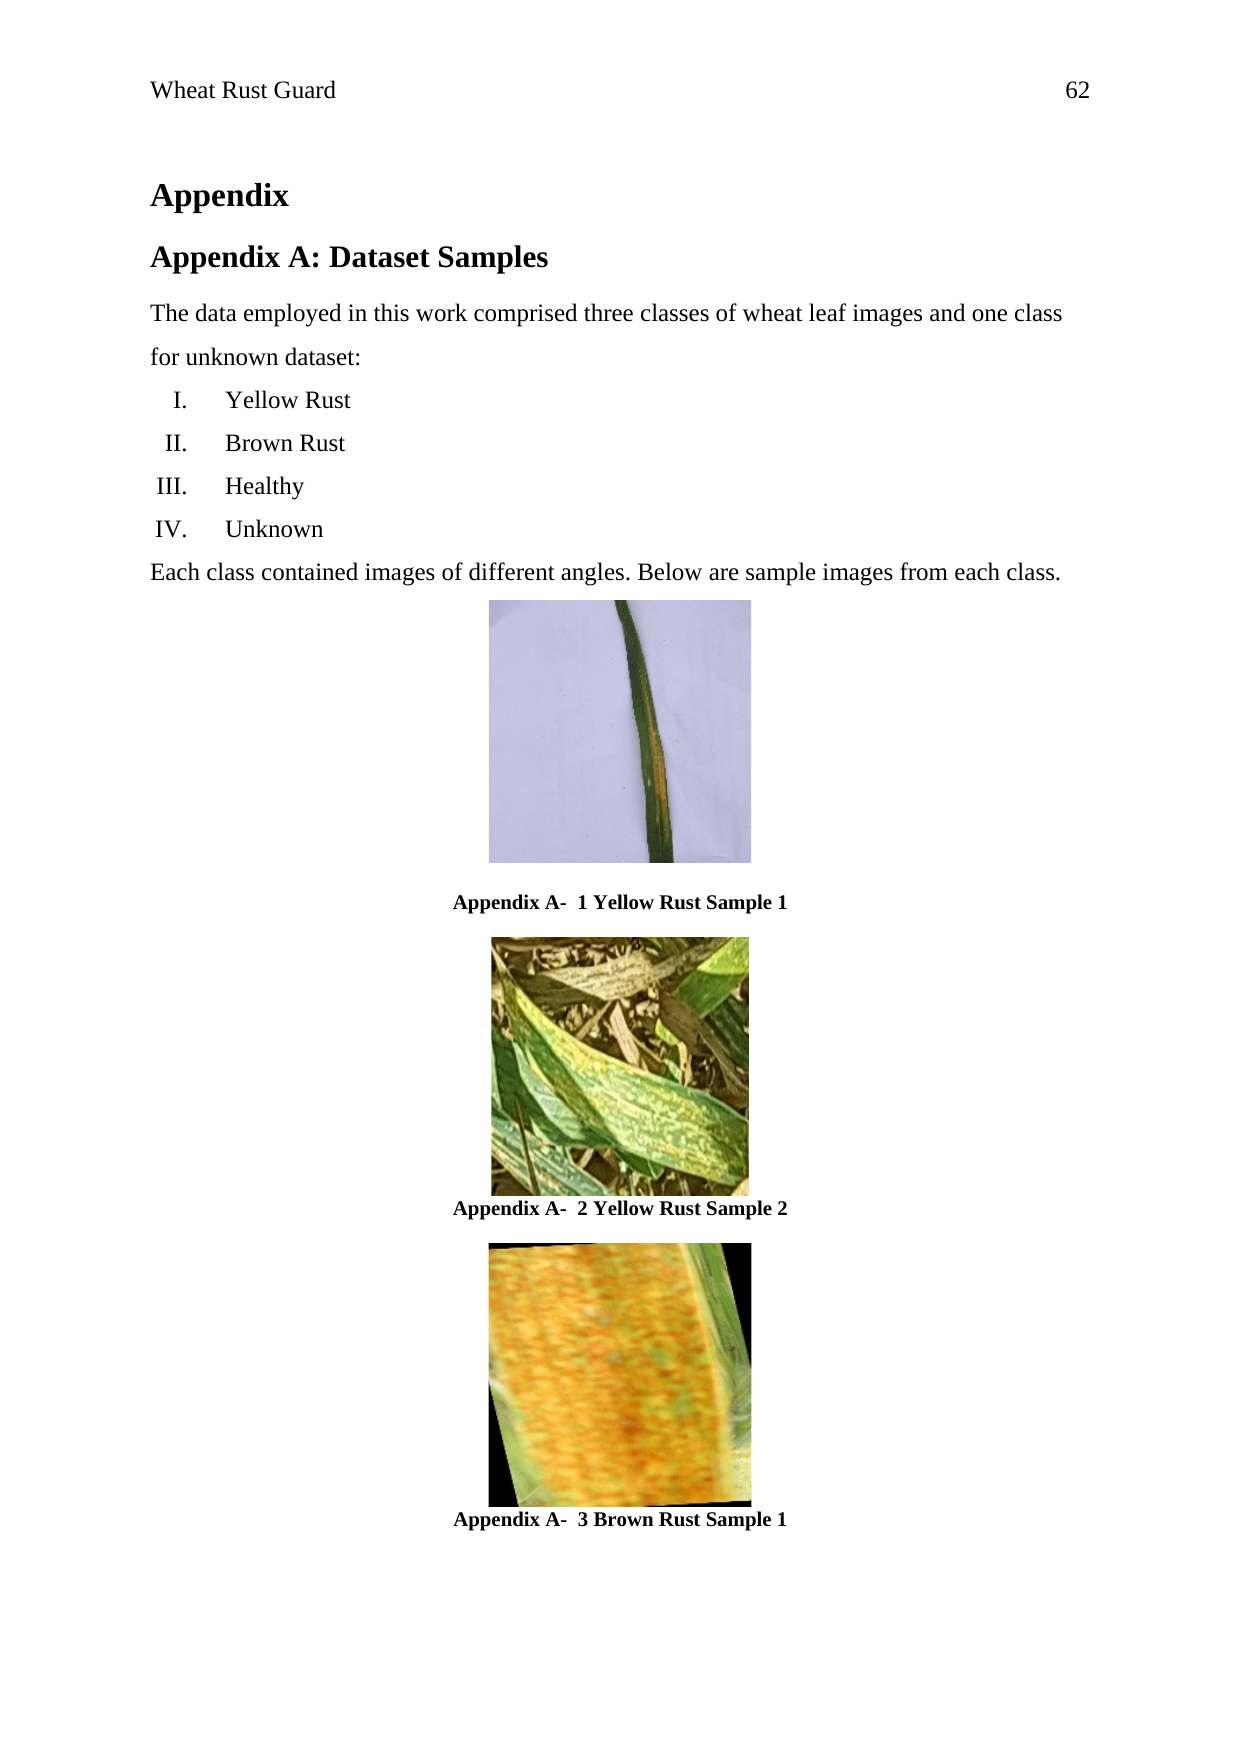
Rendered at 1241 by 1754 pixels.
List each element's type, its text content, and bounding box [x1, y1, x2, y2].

list Unknown [187, 514, 1090, 543]
list Brown Rust [187, 428, 1090, 457]
text The data employed in this work comprised three classes of wheat leaf images and one class for unknown dataset: [150, 298, 1090, 370]
text Appendix A- 1 Yellow Rust Sample 1 [150, 890, 1090, 914]
text Each class contained images of different angles. Below are sample images from each class. [150, 557, 1090, 586]
list Yellow Rust [187, 385, 1090, 413]
list Healthy [187, 471, 1090, 500]
subtitle Appendix A: Dataset Samples [150, 238, 1090, 274]
picture [488, 1243, 752, 1507]
text Appendix A- 3 Brown Rust Sample 1 [150, 1506, 1090, 1531]
subtitle Appendix [150, 175, 1090, 213]
picture [491, 937, 749, 1196]
picture [488, 600, 752, 863]
text Appendix A- 2 Yellow Rust Sample 2 [150, 1196, 1090, 1220]
